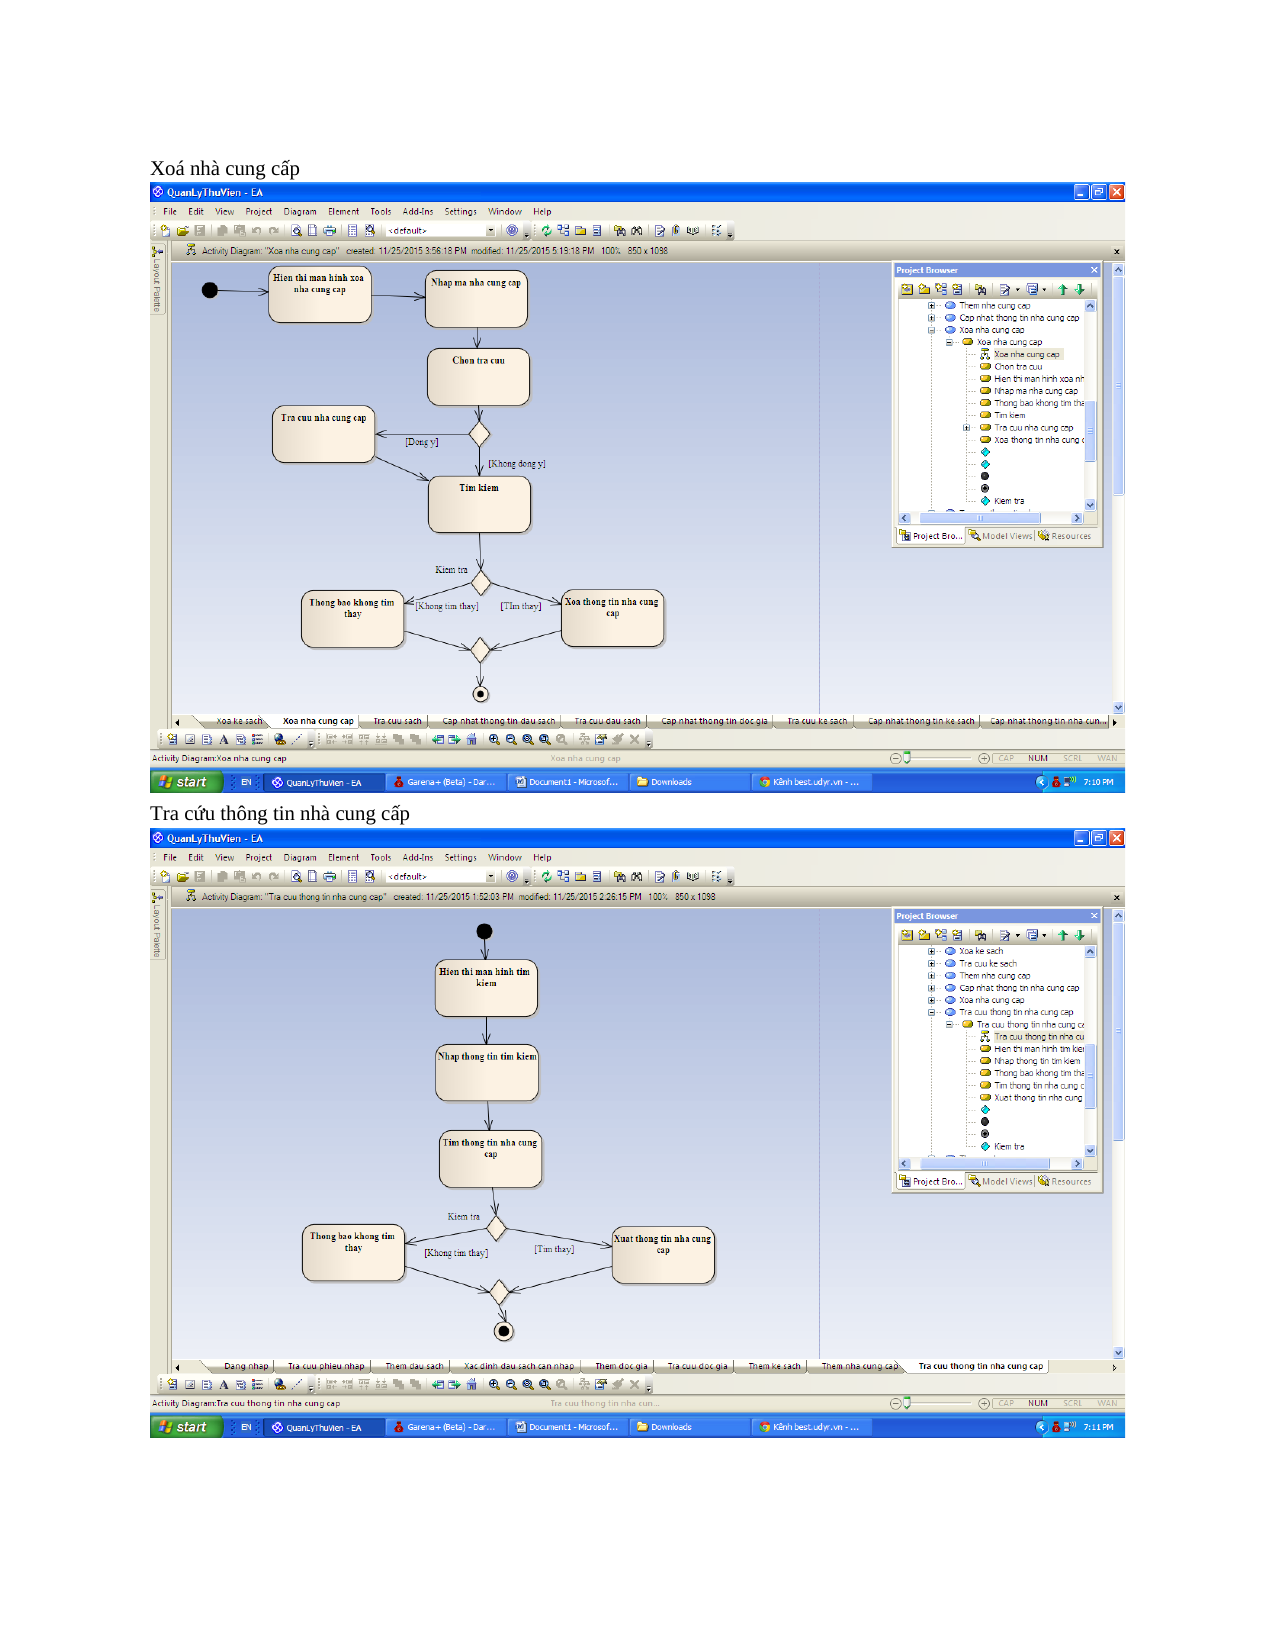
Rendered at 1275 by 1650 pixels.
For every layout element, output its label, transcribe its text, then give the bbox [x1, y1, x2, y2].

picture [150, 828, 1125, 1438]
text Xoá nhà cung cấp [150, 150, 1125, 180]
picture [150, 182, 1125, 793]
text Tra cứu thông tin nhà cung cấp [150, 795, 1125, 825]
